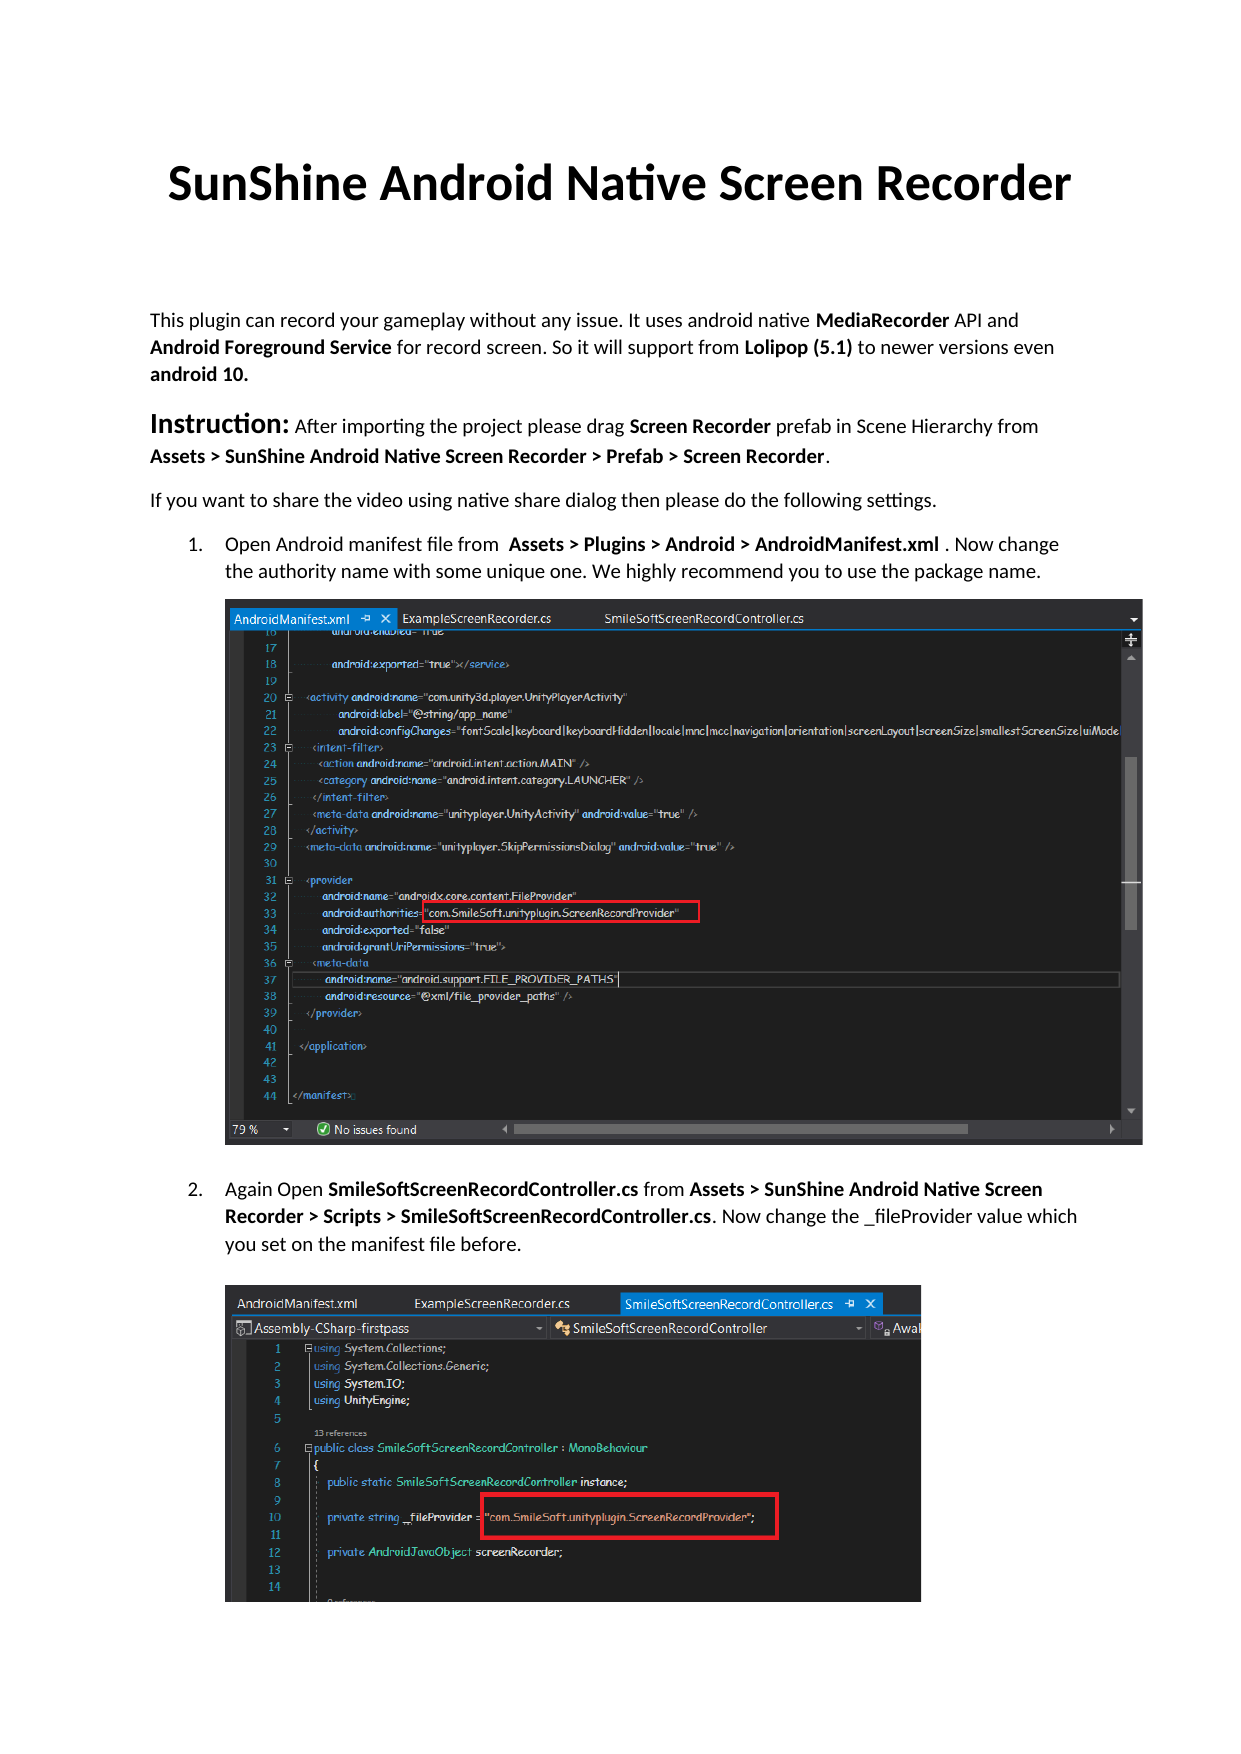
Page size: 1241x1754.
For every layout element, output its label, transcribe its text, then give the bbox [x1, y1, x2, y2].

picture [225, 599, 1143, 1145]
text Instruction: After importing the project please drag Screen Recorder prefab in Scene Hierarchy from Assets > SunShine Android Native Screen Recorder > Prefab > Screen Recorder. [150, 406, 1090, 469]
text If you want to share the video using native share dialog then please do the following settings. [150, 487, 1090, 513]
text This plugin can record your gameplay without any issue. It uses android native MediaRecorder API and Android Foreground Service for record screen. So it will support from Lolipop (5.1) to newer versions even android 10. [150, 307, 1090, 387]
text SunShine Android Native Screen Recorder [150, 150, 1090, 213]
picture [225, 1285, 922, 1602]
list Again Open SmileSoftScreenRecordController.cs from Assets > SunShine Android Native Screen Recorder > Scripts > SmileSoftScreenRecordController.cs. Now change the _fileProvider value which you set on the manifest file before. [187, 1176, 1090, 1256]
list Open Android manifest file from Assets > Plugins > Android > AndroidManifest.xml . Now change the authority name with some unique one. We highly recommend you to use the package name. [187, 531, 1090, 584]
